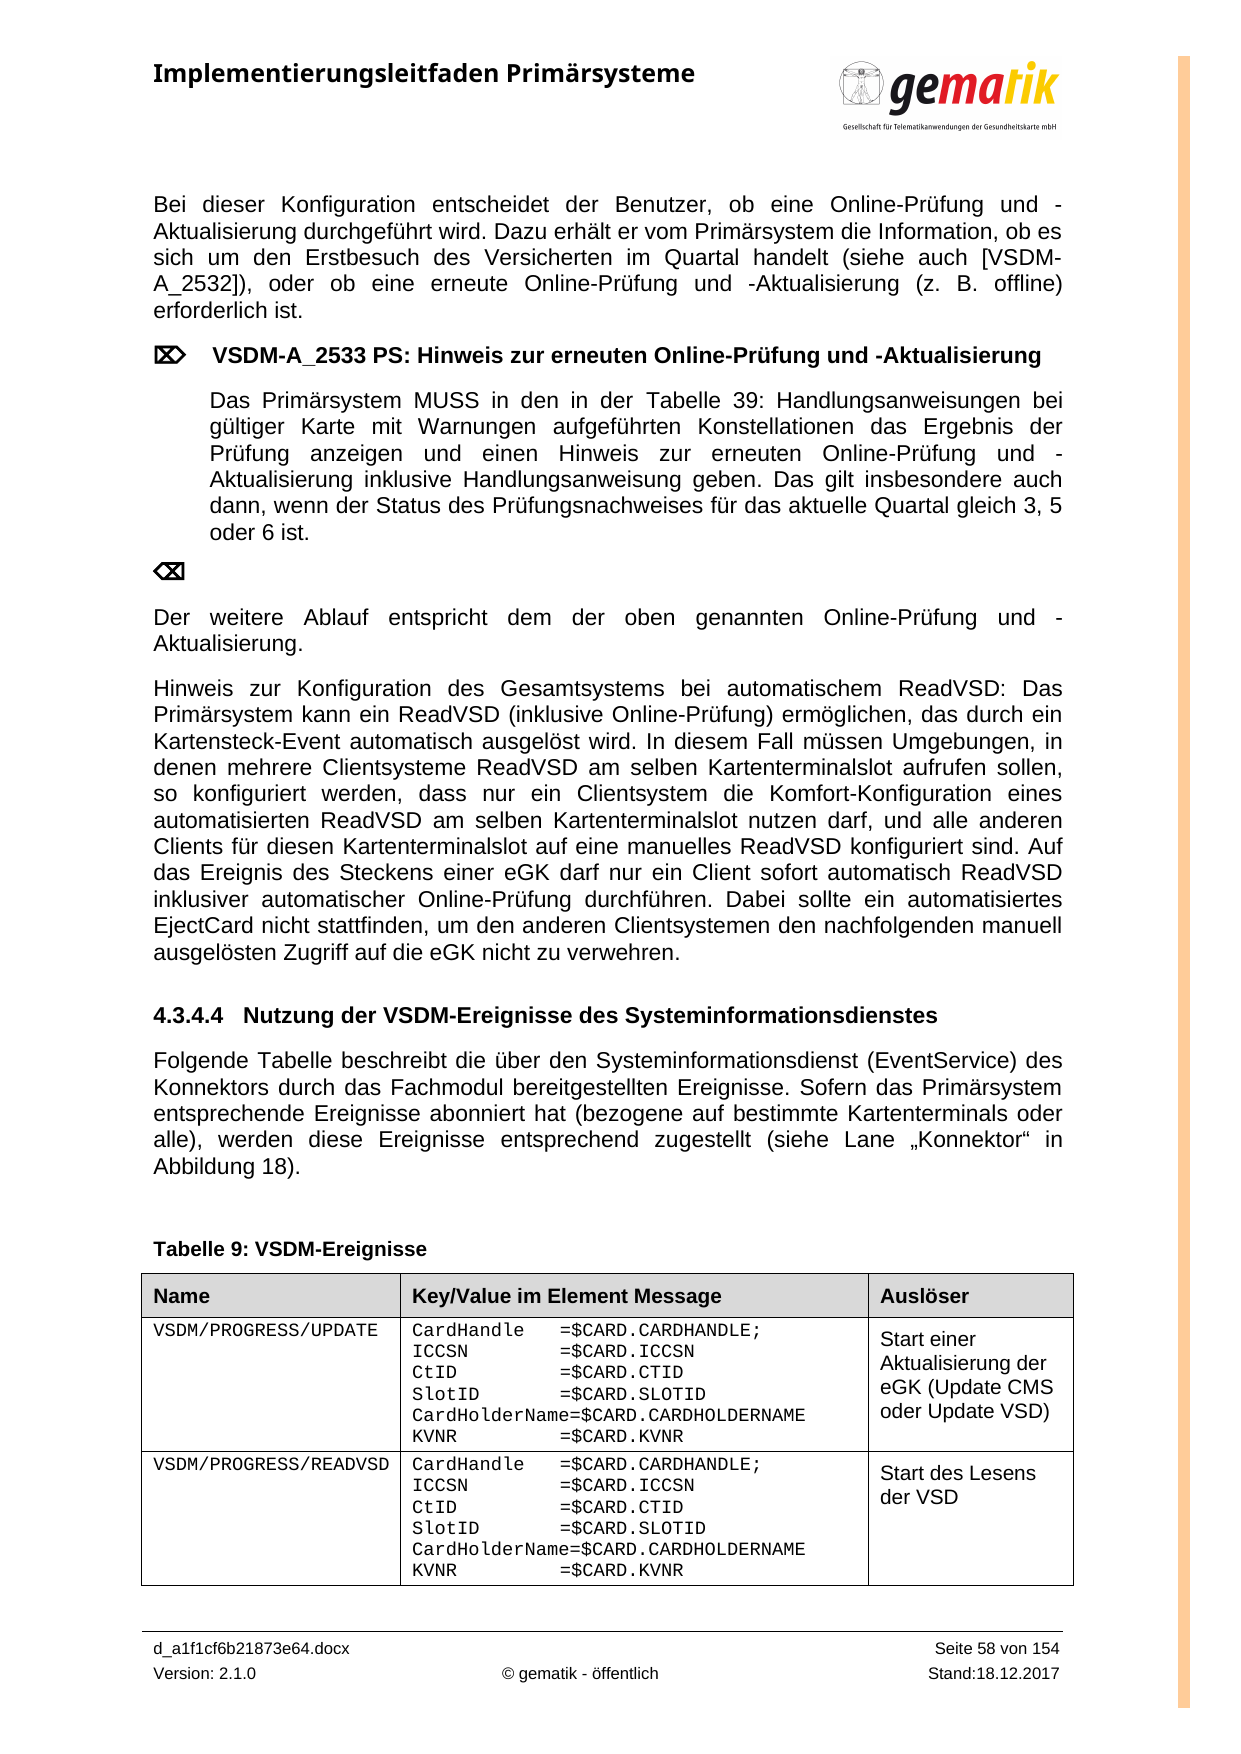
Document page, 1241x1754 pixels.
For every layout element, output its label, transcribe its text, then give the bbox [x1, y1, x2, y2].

text Tabelle 9: VSDM-Ereignisse [153, 1237, 1063, 1261]
table_header Name [142, 1274, 400, 1317]
picture [830, 56, 1062, 140]
text VSDM-A_2533 PS: Hinweis zur erneuten Online-Prüfung und -Aktualisierung [153, 342, 1063, 368]
text Das Primärsystem MUSS in den in der Tabelle 39: Handlungsanweisungen bei gültiger Karte mit Warnungen aufgeführten Konstellationen das Ergebnis der Prüfung anzeigen und einen Hinweis zur erneuten Online-Prüfung und -Aktualisierung inklusive Handlungsanweisung geben. Das gilt insbesondere auch dann, wenn der Status des Prüfungsnachweises für das aktuelle Quartal gleich 3, 5 oder 6 ist. [209, 387, 1063, 545]
table_header Key/Value im Element Message [401, 1274, 868, 1317]
table_header Auslöser [869, 1274, 1073, 1317]
table_cell CardHandle =$CARD.CARDHANDLE; ICCSN =$CARD.ICCSN CtID =$CARD.CTID SlotID =$CARD.SLOTID CardHolderName=$CARD.CARDHOLDERNAME KVNR =$CARD.KVNR [401, 1318, 868, 1451]
table_cell Start des Lesens der VSD [869, 1452, 1073, 1585]
text Bei dieser Konfiguration entscheidet der Benutzer, ob eine Online-Prüfung und -Aktualisierung durchgeführt wird. Dazu erhält er vom Primärsystem die Information, ob es sich um den Erstbesuch des Versicherten im Quartal handelt (siehe auch [VSDM-A_2532]), oder ob eine erneute Online-Prüfung und -Aktualisierung (z. B. offline) erforderlich ist. [153, 191, 1063, 323]
table_cell VSDM/PROGRESS/READVSD [142, 1452, 400, 1585]
text Hinweis zur Konfiguration des Gesamtsystems bei automatischem ReadVSD: Das Primärsystem kann ein ReadVSD (inklusive Online-Prüfung) ermöglichen, das durch ein Kartensteck-Event automatisch ausgelöst wird. In diesem Fall müssen Umgebungen, in denen mehrere Clientsysteme ReadVSD am selben Kartenterminalslot aufrufen sollen, so konfiguriert werden, dass nur ein Clientsystem die Komfort-Konfiguration eines automatisierten ReadVSD am selben Kartenterminalslot nutzen darf, und alle anderen Clients für diesen Kartenterminalslot auf eine manuelles ReadVSD konfiguriert sind. Auf das Ereignis des Steckens einer eGK darf nur ein Client sofort automatisch ReadVSD inklusiver automatischer Online-Prüfung durchführen. Dabei sollte ein automatisiertes EjectCard nicht stattfinden, um den anderen Clientsystemen den nachfolgenden manuell ausgelösten Zugriff auf die eGK nicht zu verwehren. [153, 675, 1063, 965]
text Der weitere Ablauf entspricht dem der oben genannten Online-Prüfung und -Aktualisierung. [153, 603, 1063, 656]
table_cell CardHandle =$CARD.CARDHANDLE; ICCSN =$CARD.ICCSN CtID =$CARD.CTID SlotID =$CARD.SLOTID CardHolderName=$CARD.CARDHOLDERNAME KVNR =$CARD.KVNR [401, 1452, 868, 1585]
text Folgende Tabelle beschreibt die über den Systeminformationsdienst (EventService) des Konnektors durch das Fachmodul bereitgestellten Ereignisse. Sofern das Primärsystem entsprechende Ereignisse abonniert hat (bezogene auf bestimmte Kartenterminals oder alle), werden diese Ereignisse entsprechend zugestellt (siehe Lane „Konnektor“ in Abbildung 18). [153, 1047, 1063, 1179]
subtitle Nutzung der VSDM-Ereignisse des Systeminformationsdienstes [153, 1002, 1063, 1029]
table_cell Start einer Aktualisierung der eGK (Update CMS oder Update VSD) [869, 1318, 1073, 1451]
table_cell VSDM/PROGRESS/UPDATE [142, 1318, 400, 1451]
